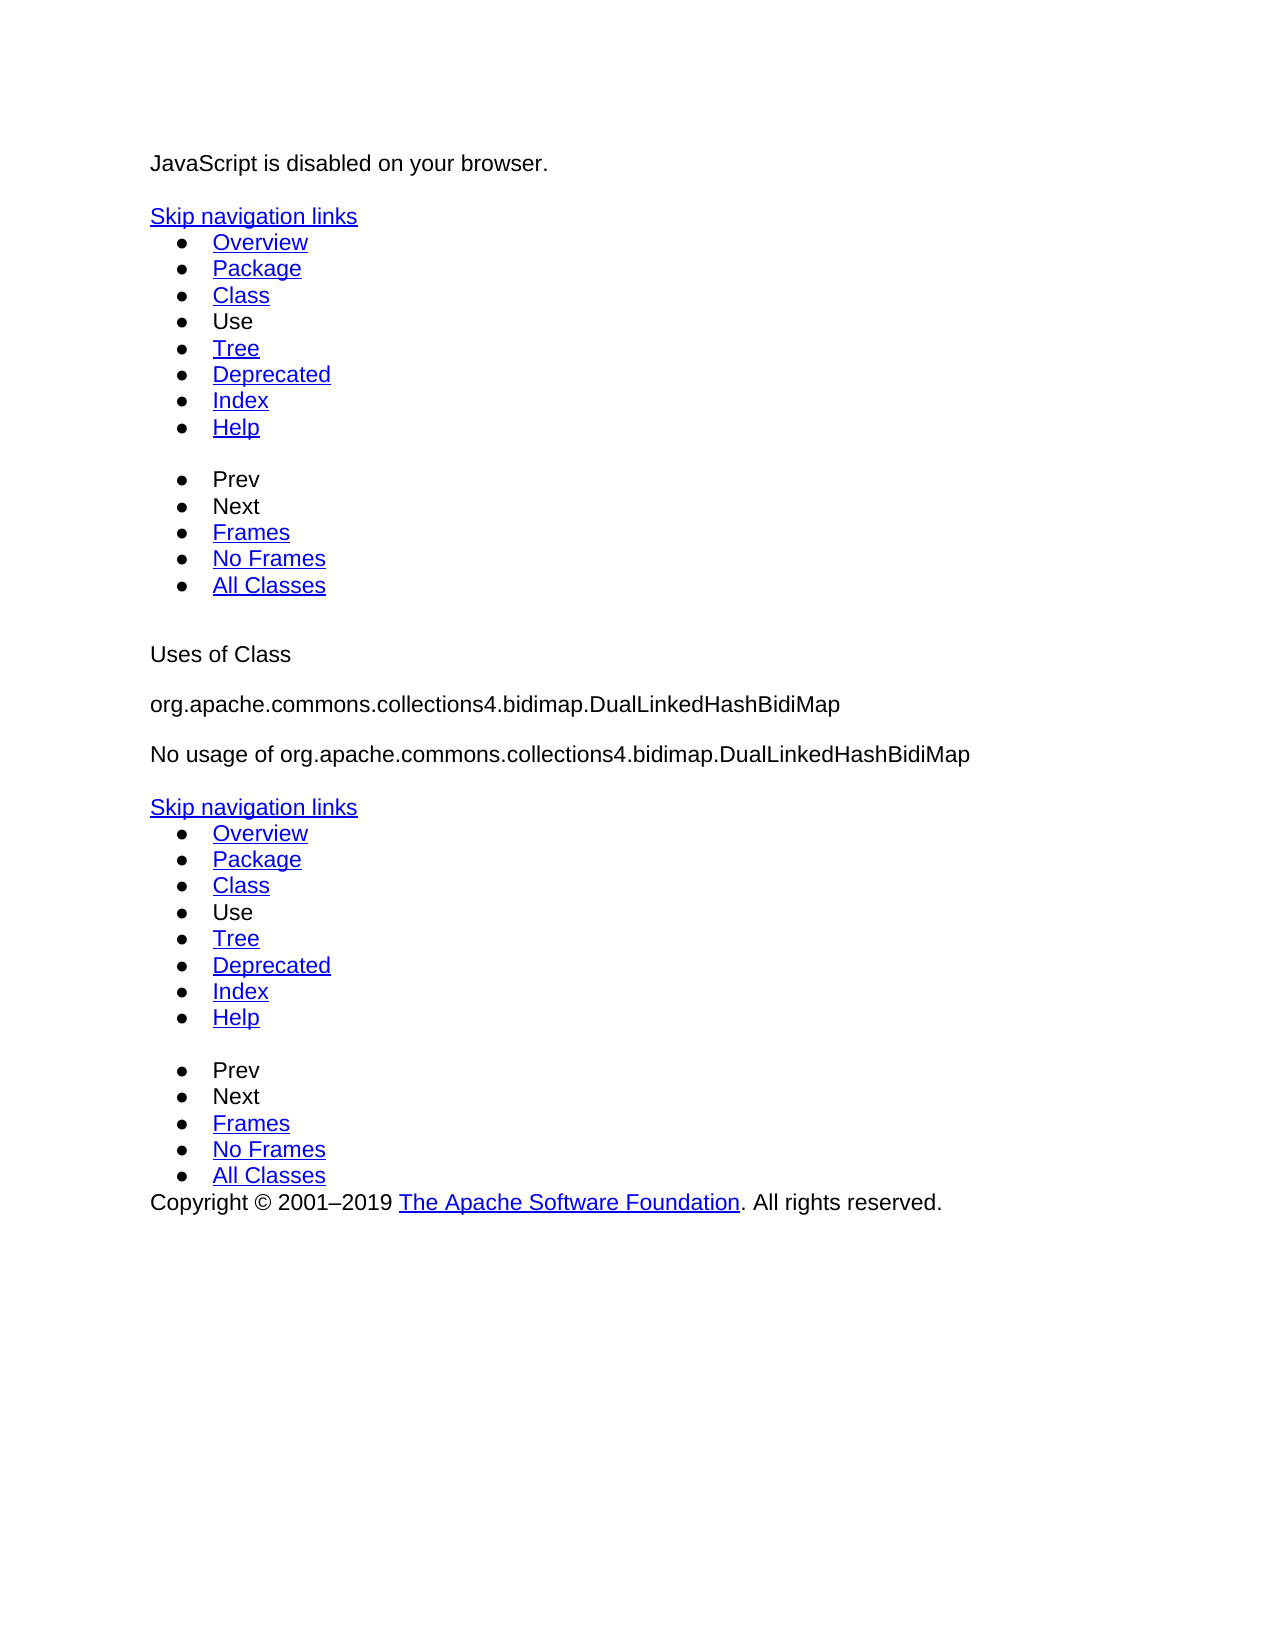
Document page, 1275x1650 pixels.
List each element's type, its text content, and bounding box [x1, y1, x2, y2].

text Skip navigation links [150, 793, 1125, 820]
list No Frames [175, 545, 1125, 572]
list Class [175, 282, 1125, 308]
list Tree [175, 925, 1125, 952]
list Tree [175, 334, 1125, 361]
list Overview [175, 820, 1125, 846]
text Uses of Class [150, 641, 1125, 667]
list Index [175, 387, 1125, 413]
text No usage of org.apache.commons.collections4.bidimap.DualLinkedHashBidiMap [150, 741, 1125, 767]
list Deprecated [175, 361, 1125, 387]
list Next [175, 1083, 1125, 1110]
text Copyright © 2001–2019 The Apache Software Foundation. All rights reserved. [150, 1189, 1125, 1215]
list All Classes [175, 572, 1125, 598]
list Frames [175, 519, 1125, 545]
text org.apache.commons.collections4.bidimap.DualLinkedHashBidiMap [150, 691, 1125, 717]
list No Frames [175, 1136, 1125, 1162]
list Prev [175, 1057, 1125, 1083]
list Prev [175, 466, 1125, 493]
list Use [175, 308, 1125, 334]
text Skip navigation links [150, 203, 1125, 229]
list Frames [175, 1110, 1125, 1136]
list Help [175, 413, 1125, 440]
list Deprecated [175, 952, 1125, 978]
list Help [175, 1004, 1125, 1031]
list Index [175, 978, 1125, 1004]
list All Classes [175, 1162, 1125, 1189]
text JavaScript is disabled on your browser. [150, 150, 1125, 176]
list Use [175, 899, 1125, 925]
list Overview [175, 229, 1125, 255]
list Package [175, 255, 1125, 282]
list Next [175, 493, 1125, 519]
list Package [175, 846, 1125, 872]
list Class [175, 872, 1125, 899]
